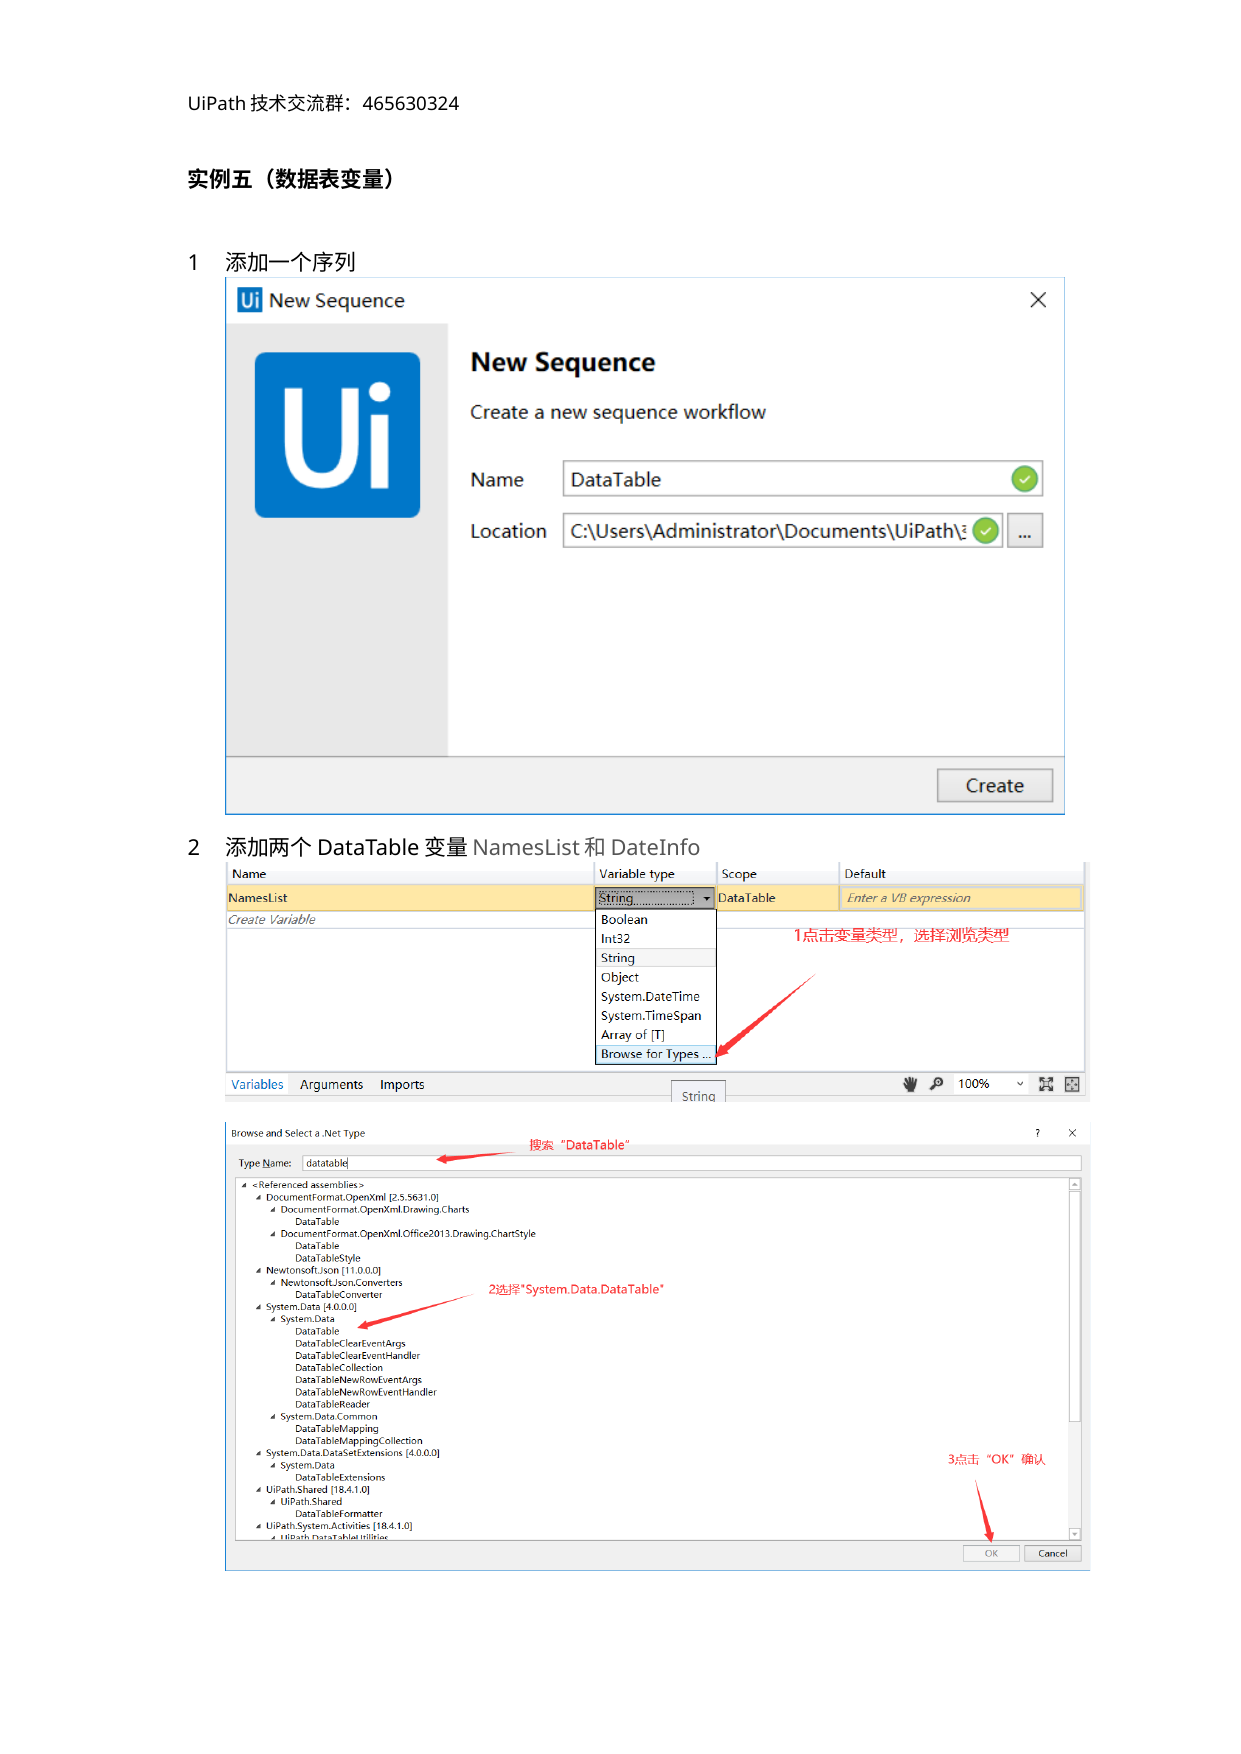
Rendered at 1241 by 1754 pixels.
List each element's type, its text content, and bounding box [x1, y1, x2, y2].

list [187, 829, 1053, 1577]
picture [225, 277, 1065, 815]
picture [225, 862, 1091, 1102]
subtitle 实例五（数据表变量） [187, 162, 1053, 194]
picture [225, 1122, 1091, 1571]
